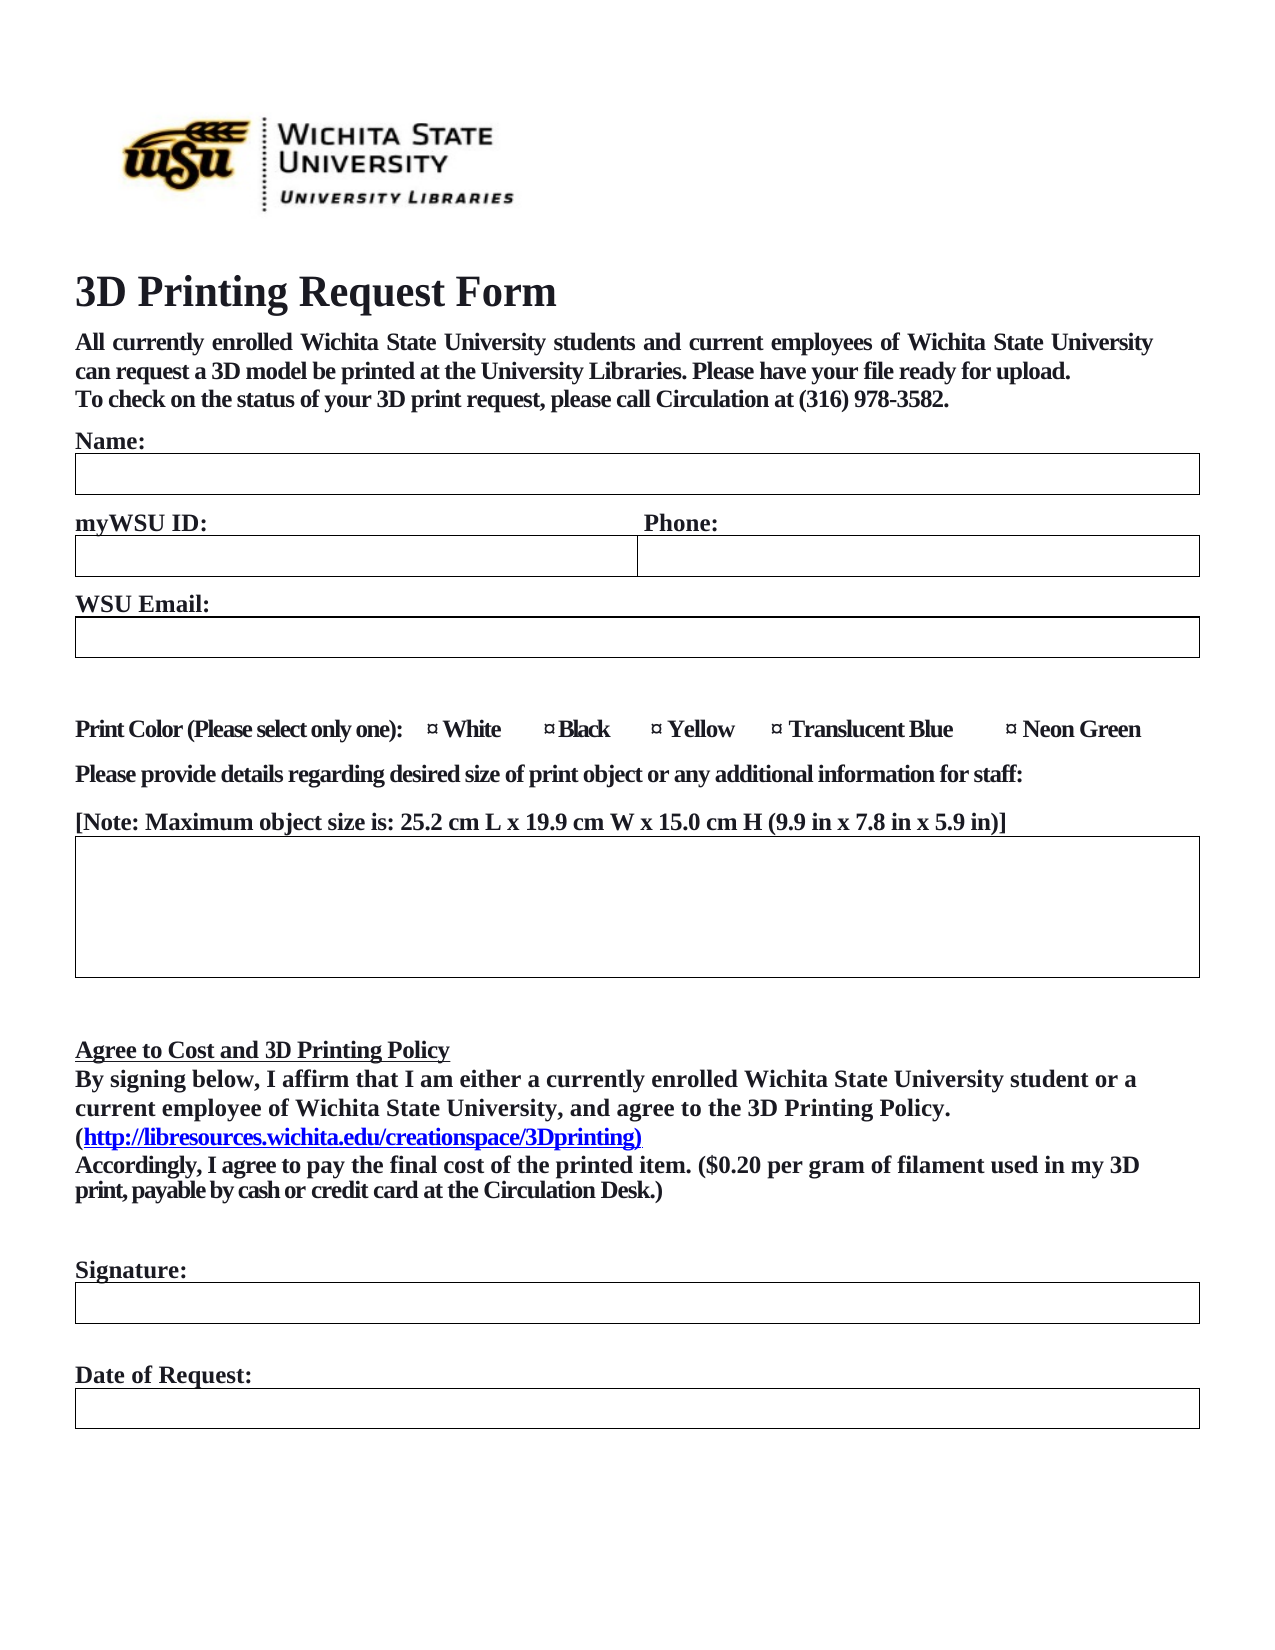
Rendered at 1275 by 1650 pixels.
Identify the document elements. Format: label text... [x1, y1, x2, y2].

text To check on the status of your 3D print request, please call Circulation at (316) 978-3582. [75, 384, 1200, 413]
text By signing below, I affirm that I am either a currently enrolled Wichita State University student or a current employee of Wichita State University, and agree to the 3D Printing Policy. (http://libresources.wichita.edu/creationspace/3Dprinting) [75, 1064, 1155, 1151]
text Print Color (Please select only one): ¤ White ¤ Black ¤ Yellow ¤ Translucent Blue ¤ Neon Green [392, 726, 1200, 741]
text Date of Request: [75, 1370, 1200, 1387]
text All currently enrolled Wichita State University students and current employees of Wichita State University can request a 3D model be printed at the University Libraries. Please have your file ready for upload. [75, 327, 1155, 384]
table_header [76, 837, 1199, 977]
table_header [76, 1283, 1199, 1323]
text Accordingly, I agree to pay the final cost of the printed item. ($0.20 per gram of filament used in my 3D [75, 1151, 1200, 1179]
table_header [76, 618, 1199, 657]
text 3D Printing Request Form [75, 264, 1200, 316]
text myWSU ID: Phone: [75, 517, 1200, 535]
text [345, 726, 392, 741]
text Name: [75, 436, 1200, 453]
table_header [76, 1389, 1199, 1428]
picture [75, 75, 560, 254]
text WSU Email: [75, 599, 1200, 616]
text print, payable by cash or credit card at the Circulation Desk.) [75, 1179, 1200, 1203]
table_header [76, 536, 637, 576]
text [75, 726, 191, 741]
text [Note: Maximum object size is: 25.2 cm L x 19.9 cm W x 15.0 cm H (9.9 in x 7.8 in x 5.9 in)] [75, 807, 1080, 836]
table_header [76, 454, 1199, 494]
text Agree to Cost and 3D Printing Policy [75, 1036, 1200, 1064]
table_header [638, 536, 1199, 576]
text Please provide details regarding desired size of print object or any additional information for staff: [75, 759, 1080, 788]
text Signature: [75, 1264, 1200, 1282]
